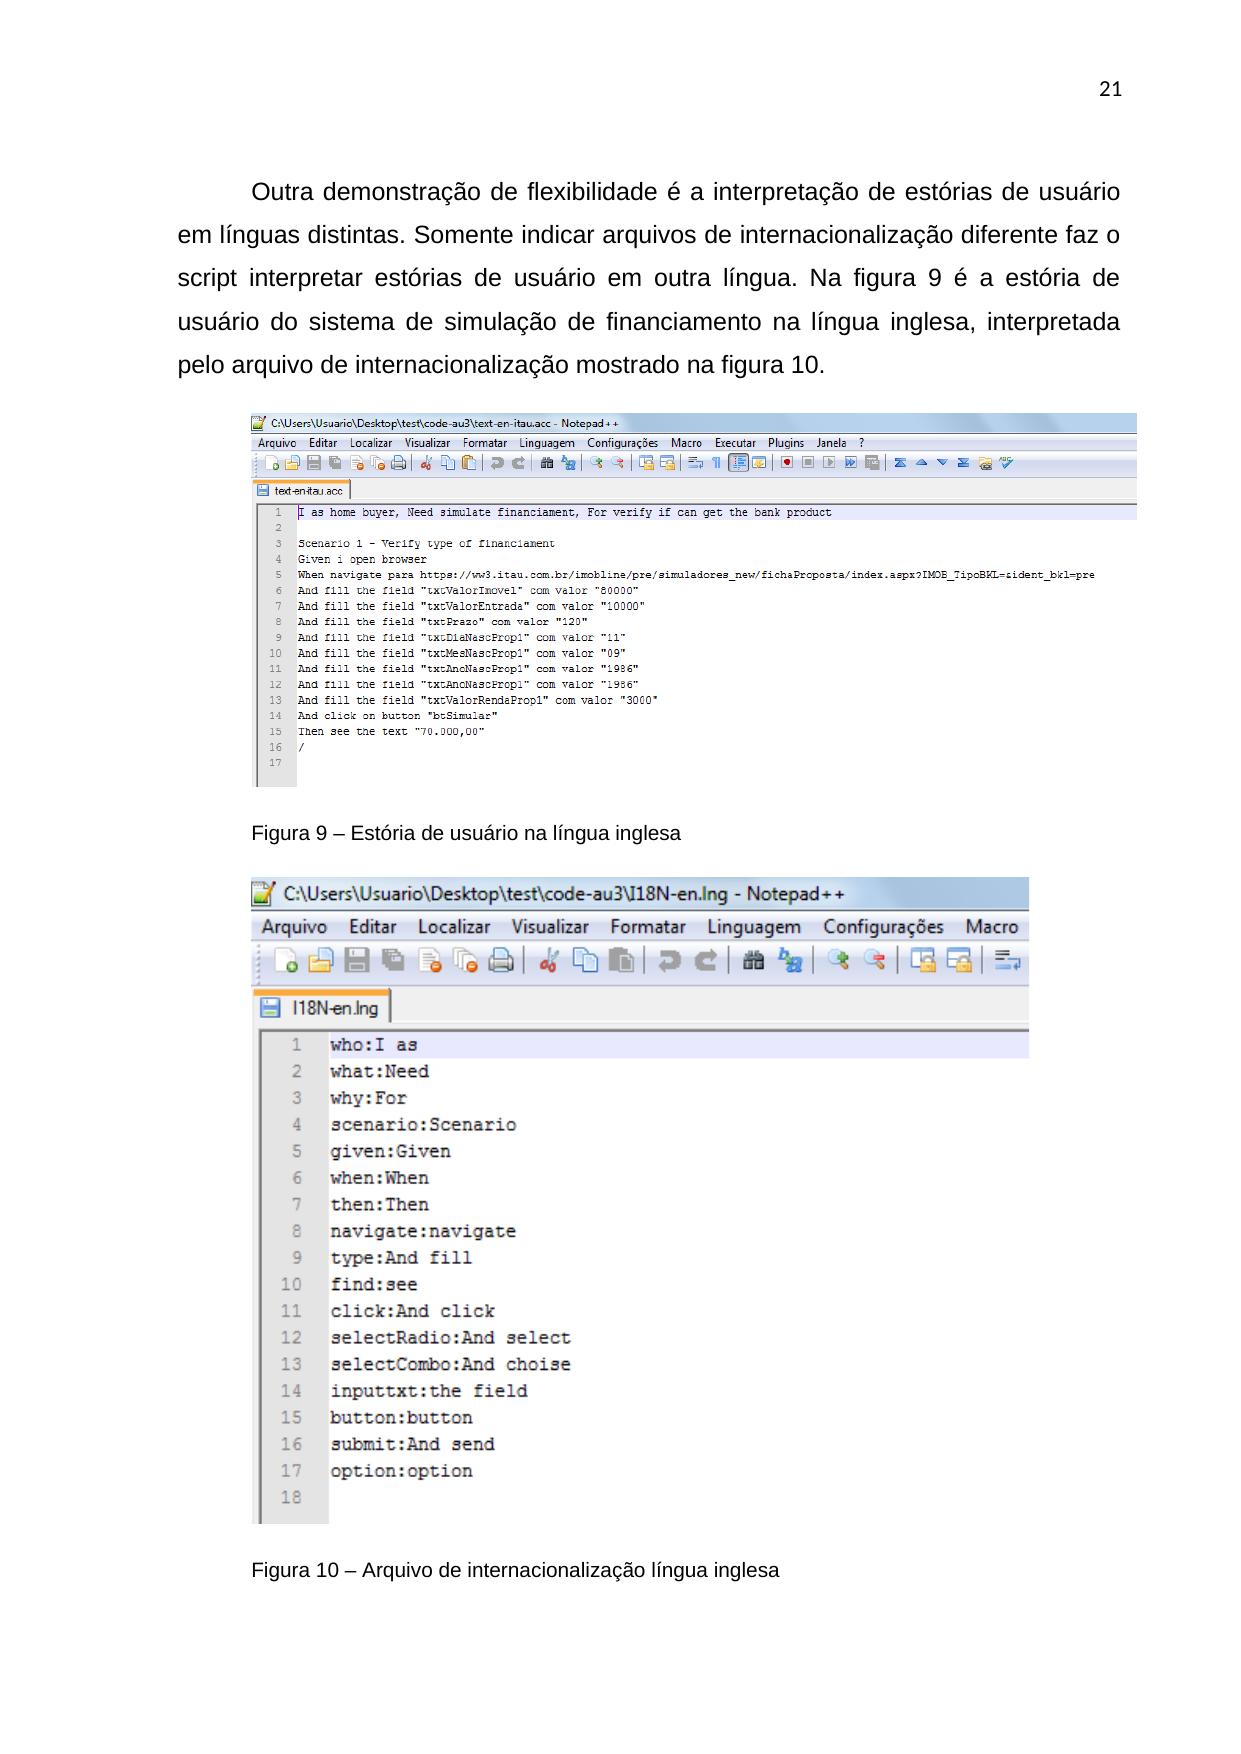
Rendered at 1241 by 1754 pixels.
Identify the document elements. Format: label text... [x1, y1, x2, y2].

picture [251, 877, 1030, 1524]
text Figura 10 – Arquivo de internacionalização língua inglesa [177, 1558, 1122, 1582]
text Figura 9 – Estória de usuário na língua inglesa [177, 821, 1122, 845]
text Outra demonstração de flexibilidade é a interpretação de estórias de usuário em línguas distintas. Somente indicar arquivos de internacionalização diferente faz o script interpretar estórias de usuário em outra língua. Na figura 9 é a estória de usuário do sistema de simulação de financiamento na língua inglesa, interpretada pelo arquivo de internacionalização mostrado na figura 10. [177, 177, 1122, 378]
picture [251, 413, 1137, 787]
